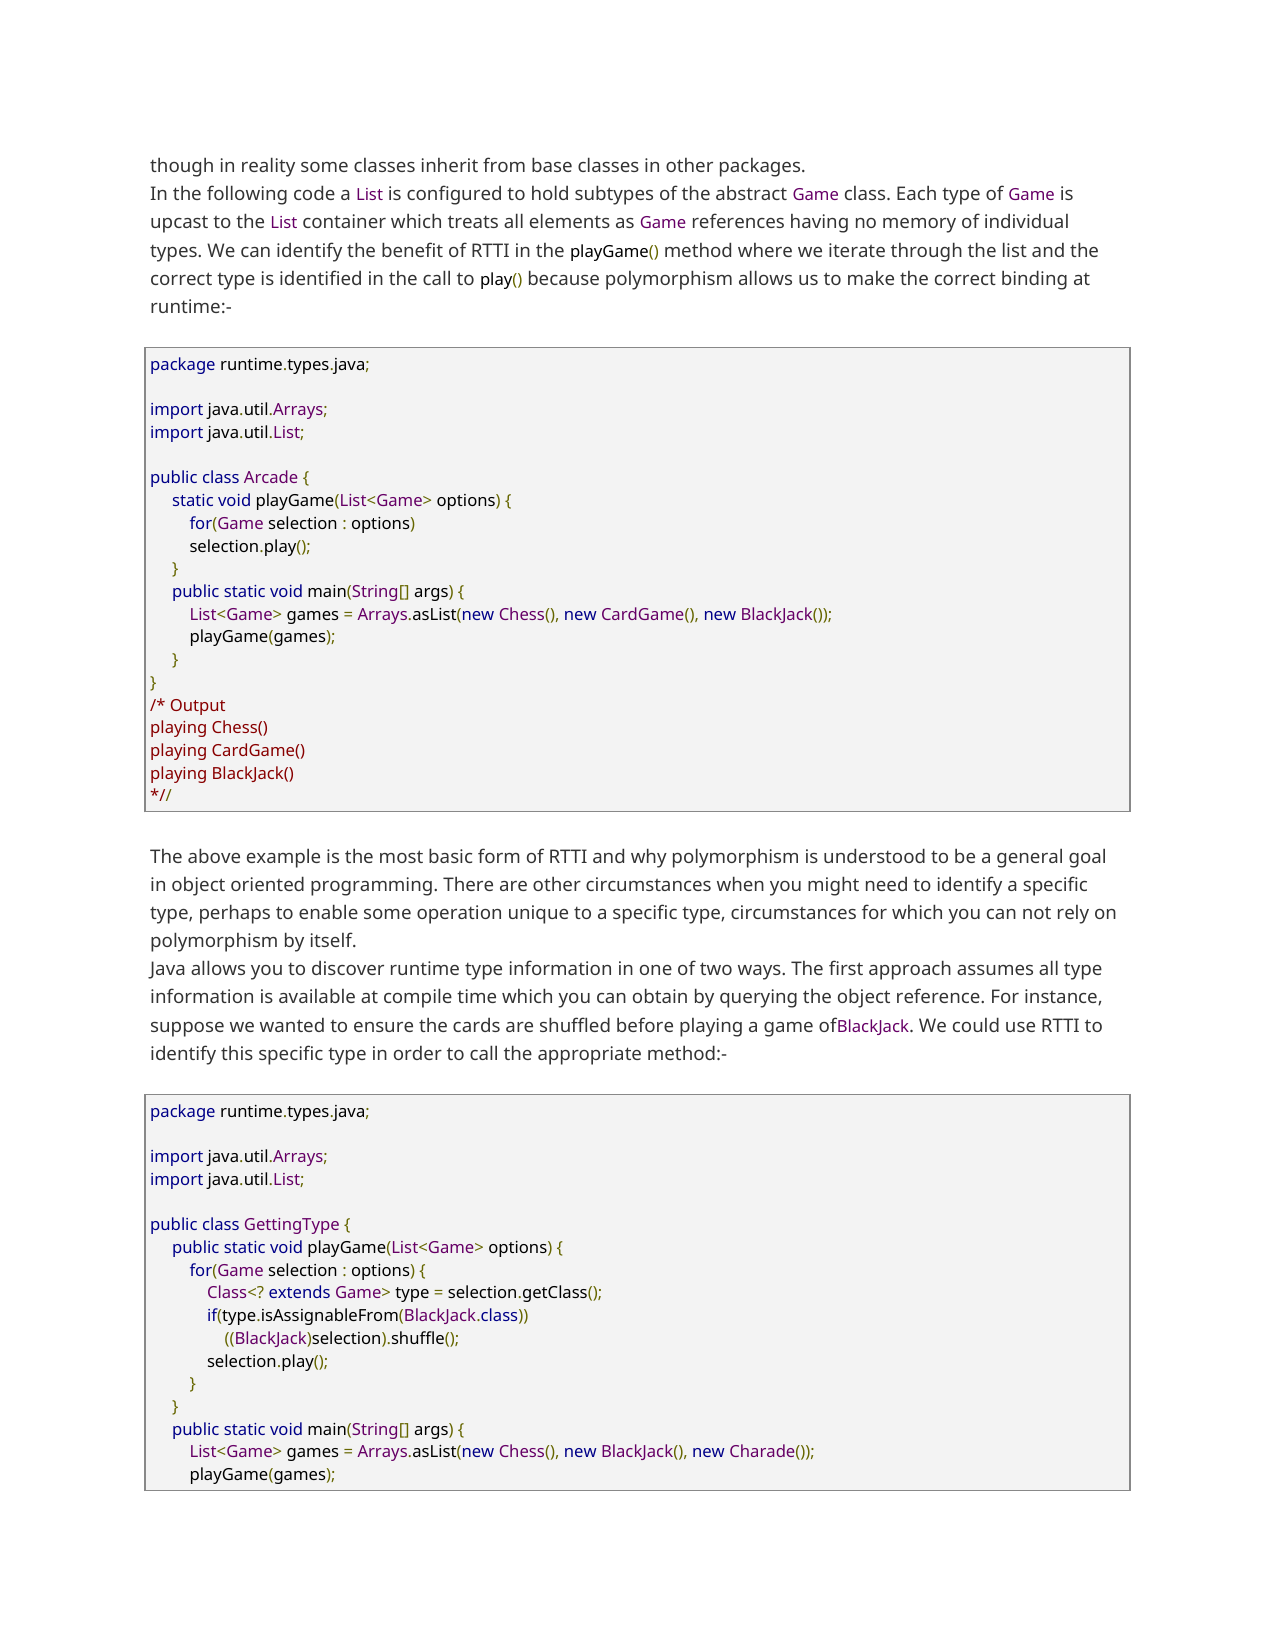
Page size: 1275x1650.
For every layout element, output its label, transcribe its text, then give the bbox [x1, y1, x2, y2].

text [150, 150, 1125, 347]
text The above example is the most basic form of RTTI and why polymorphism is understood to be a general goal in object oriented programming. There are other circumstances when you might need to identify a specific type, perhaps to enable some operation unique to a specific type, circumstances for which you can not rely on polymorphism by itself. Java allows you to discover runtime type information in one of two ways. The first approach assumes all type information is available at compile time which you can obtain by querying the object reference. For instance, suppose we wanted to ensure the cards are shuffled before playing a game ofBlackJack. We could use RTTI to identify this specific type in order to call the appropriate method:- [150, 812, 1125, 1094]
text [146, 1095, 1129, 1490]
text package runtime.types.java; import java.util.Arrays; import java.util.List; public class Arcade { static void playGame(List<Game> options) { for(Game selection : options) selection.play(); } public static void main(String[] args) { List<Game> games = Arrays.asList(new Chess(), new CardGame(), new BlackJack()); playGame(games); } } /* Output playing Chess() playing CardGame() playing BlackJack() *// [146, 348, 1129, 811]
